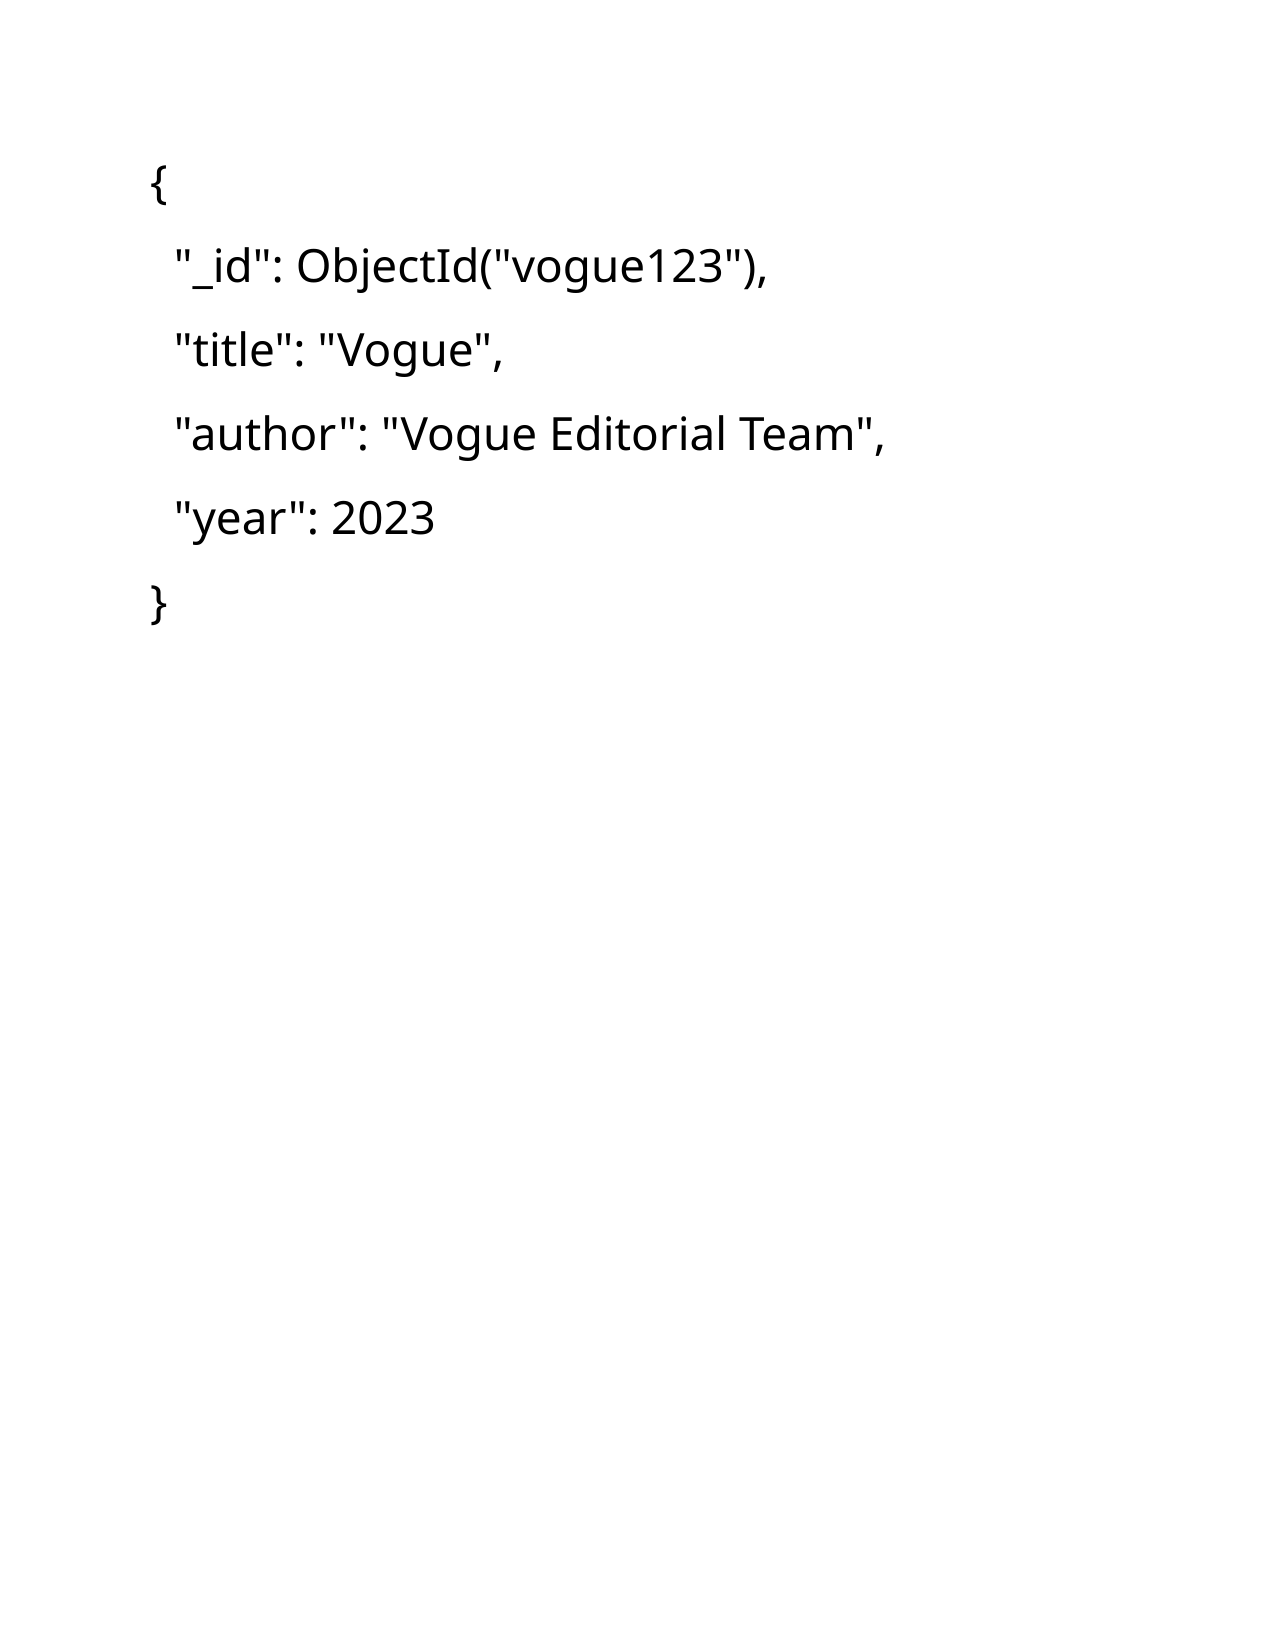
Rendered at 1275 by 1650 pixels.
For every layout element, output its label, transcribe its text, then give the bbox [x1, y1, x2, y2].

text "year": 2023 [150, 486, 1125, 548]
text "title": "Vogue", [150, 318, 1125, 380]
text { [150, 150, 1125, 212]
text "author": "Vogue Editorial Team", [150, 402, 1125, 464]
text "_id": ObjectId("vogue123"), [150, 234, 1125, 296]
text } [150, 570, 1125, 632]
